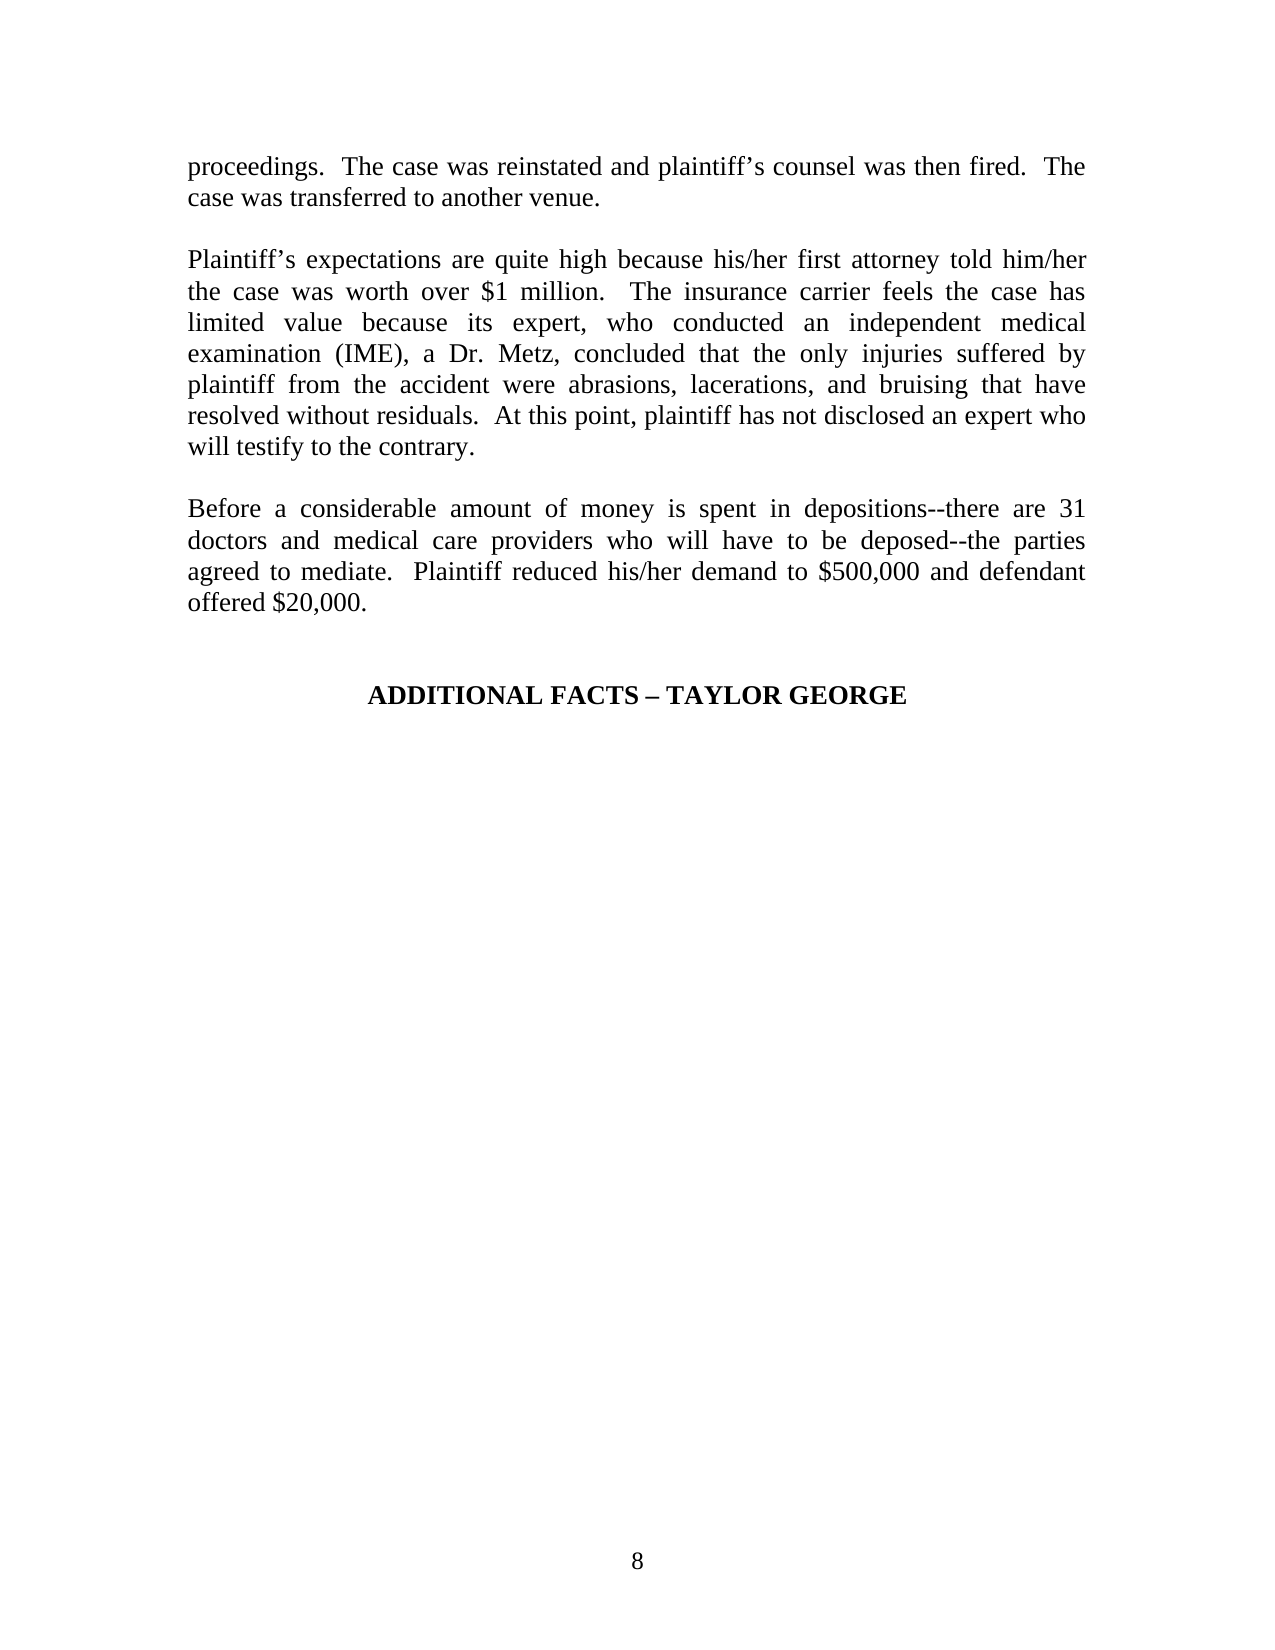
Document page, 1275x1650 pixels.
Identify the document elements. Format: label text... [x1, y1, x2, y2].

text Plaintiff’s expectations are quite high because his/her first attorney told him/her the case was worth over $1 million. The insurance carrier feels the case has limited value because its expert, who conducted an independent medical examination (IME), a Dr. Metz, concluded that the only injuries suffered by plaintiff from the accident were abrasions, lacerations, and bruising that have resolved without residuals. At this point, plaintiff has not disclosed an expert who will testify to the contrary. [187, 243, 1087, 461]
text Before a considerable amount of money is spent in depositions--there are 31 doctors and medical care providers who will have to be deposed--the parties agreed to mediate. Plaintiff reduced his/her demand to $500,000 and defendant offered $20,000. [187, 493, 1087, 617]
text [187, 150, 1087, 212]
text ADDITIONAL FACTS – TAYLOR GEORGE [187, 679, 1087, 711]
